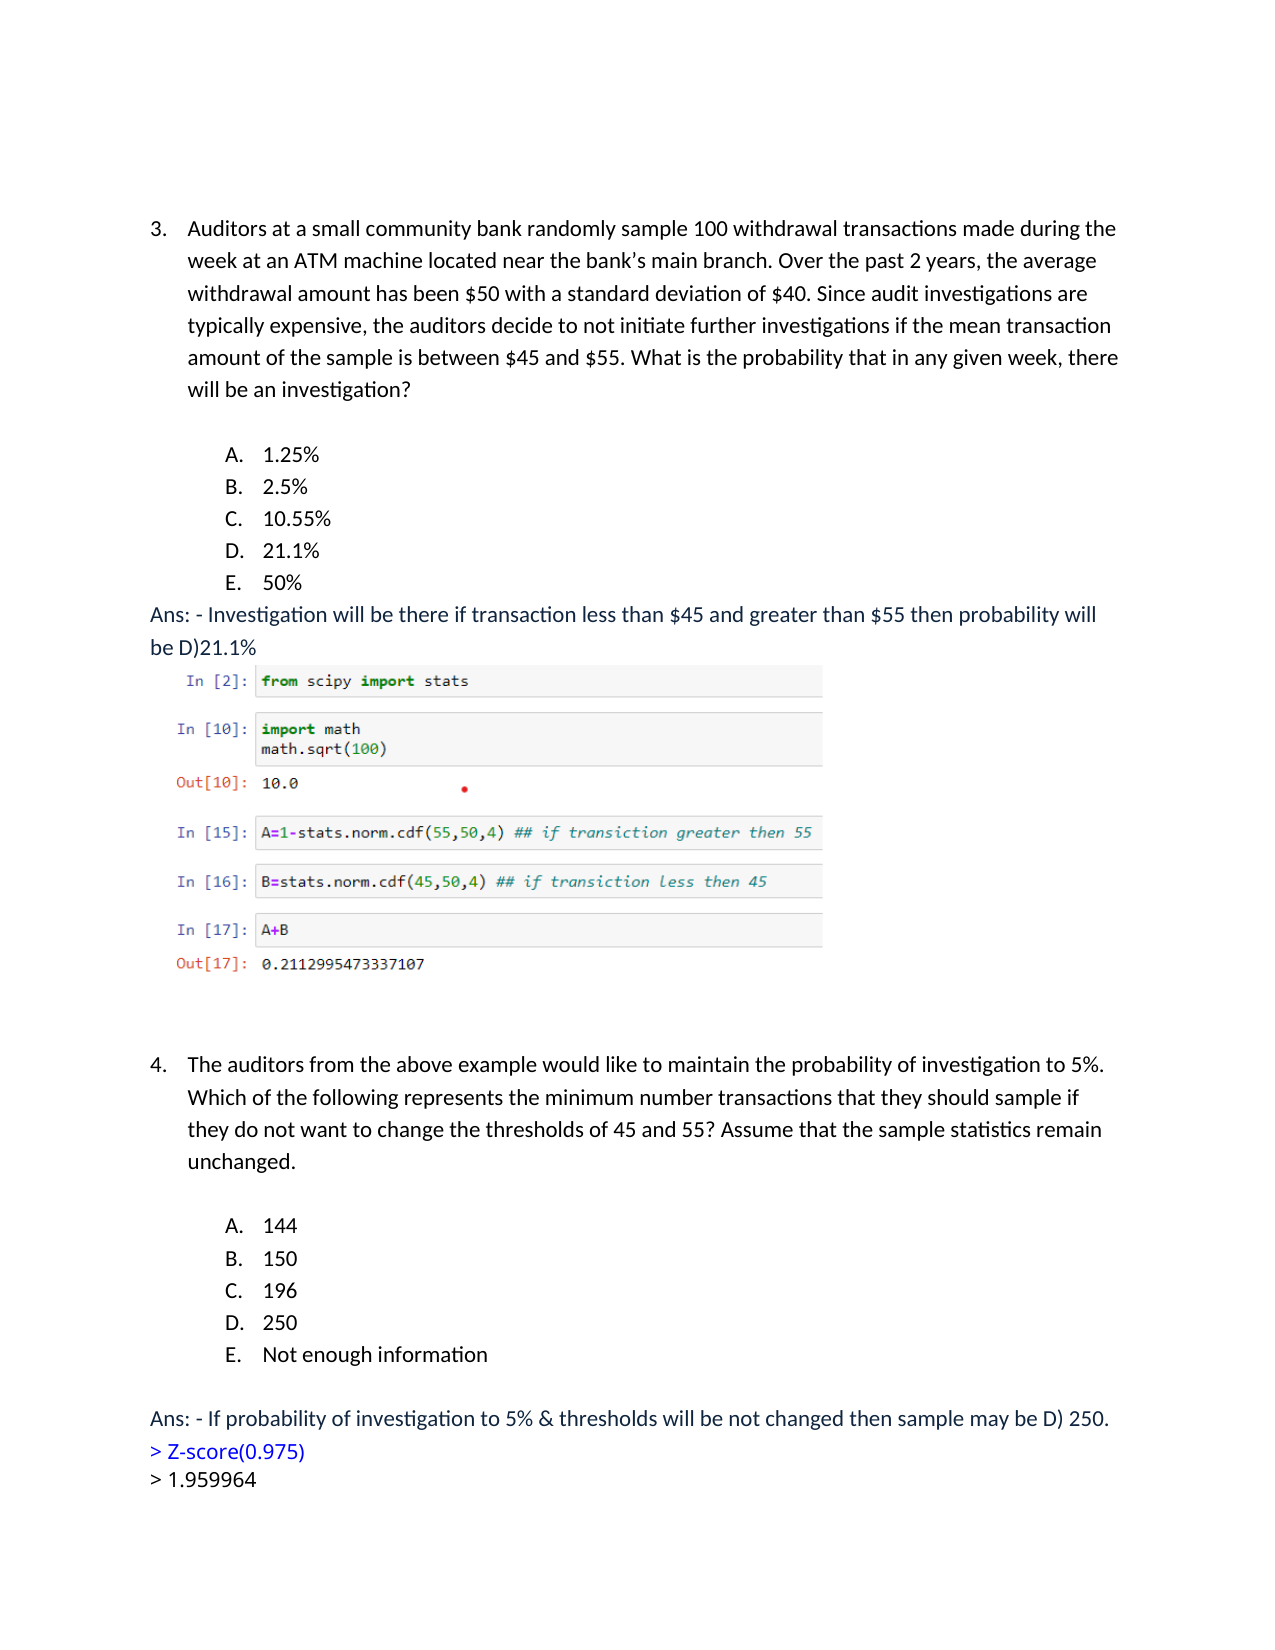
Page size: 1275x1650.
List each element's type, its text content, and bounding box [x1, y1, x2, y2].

text Ans: - If probability of investigation to 5% & thresholds will be not changed then sample may be D) 250. [150, 1404, 1125, 1433]
picture [150, 665, 823, 982]
list 1.25% [225, 440, 1125, 468]
list The auditors from the above example would like to maintain the probability of investigation to 5%. Which of the following represents the minimum number transactions that they should sample if they do not want to change the thresholds of 45 and 55? Assume that the sample statistics remain unchanged. [150, 1051, 1125, 1175]
list 50% [225, 568, 1125, 596]
list 10.55% [225, 504, 1125, 532]
list 2.5% [225, 472, 1125, 500]
text Ans: - Investigation will be there if transaction less than $45 and greater than $55 then probability will be D)21.1% [150, 601, 1125, 661]
list 196 [225, 1276, 1125, 1304]
list 144 [225, 1211, 1125, 1239]
list 21.1% [225, 536, 1125, 564]
list Auditors at a small community bank randomly sample 100 withdrawal transactions made during the week at an ATM machine located near the bank’s main branch. Over the past 2 years, the average withdrawal amount has been $50 with a standard deviation of $40. Since audit investigations are typically expensive, the auditors decide to not initiate further investigations if the mean transaction amount of the sample is between $45 and $55. What is the probability that in any given week, there will be an investigation? [150, 214, 1125, 403]
list 150 [225, 1244, 1125, 1272]
list 250 [225, 1308, 1125, 1336]
list Not enough information [225, 1340, 1125, 1368]
text > Z-score(0.975) [150, 1437, 1125, 1465]
text > 1.959964 [150, 1465, 1125, 1494]
